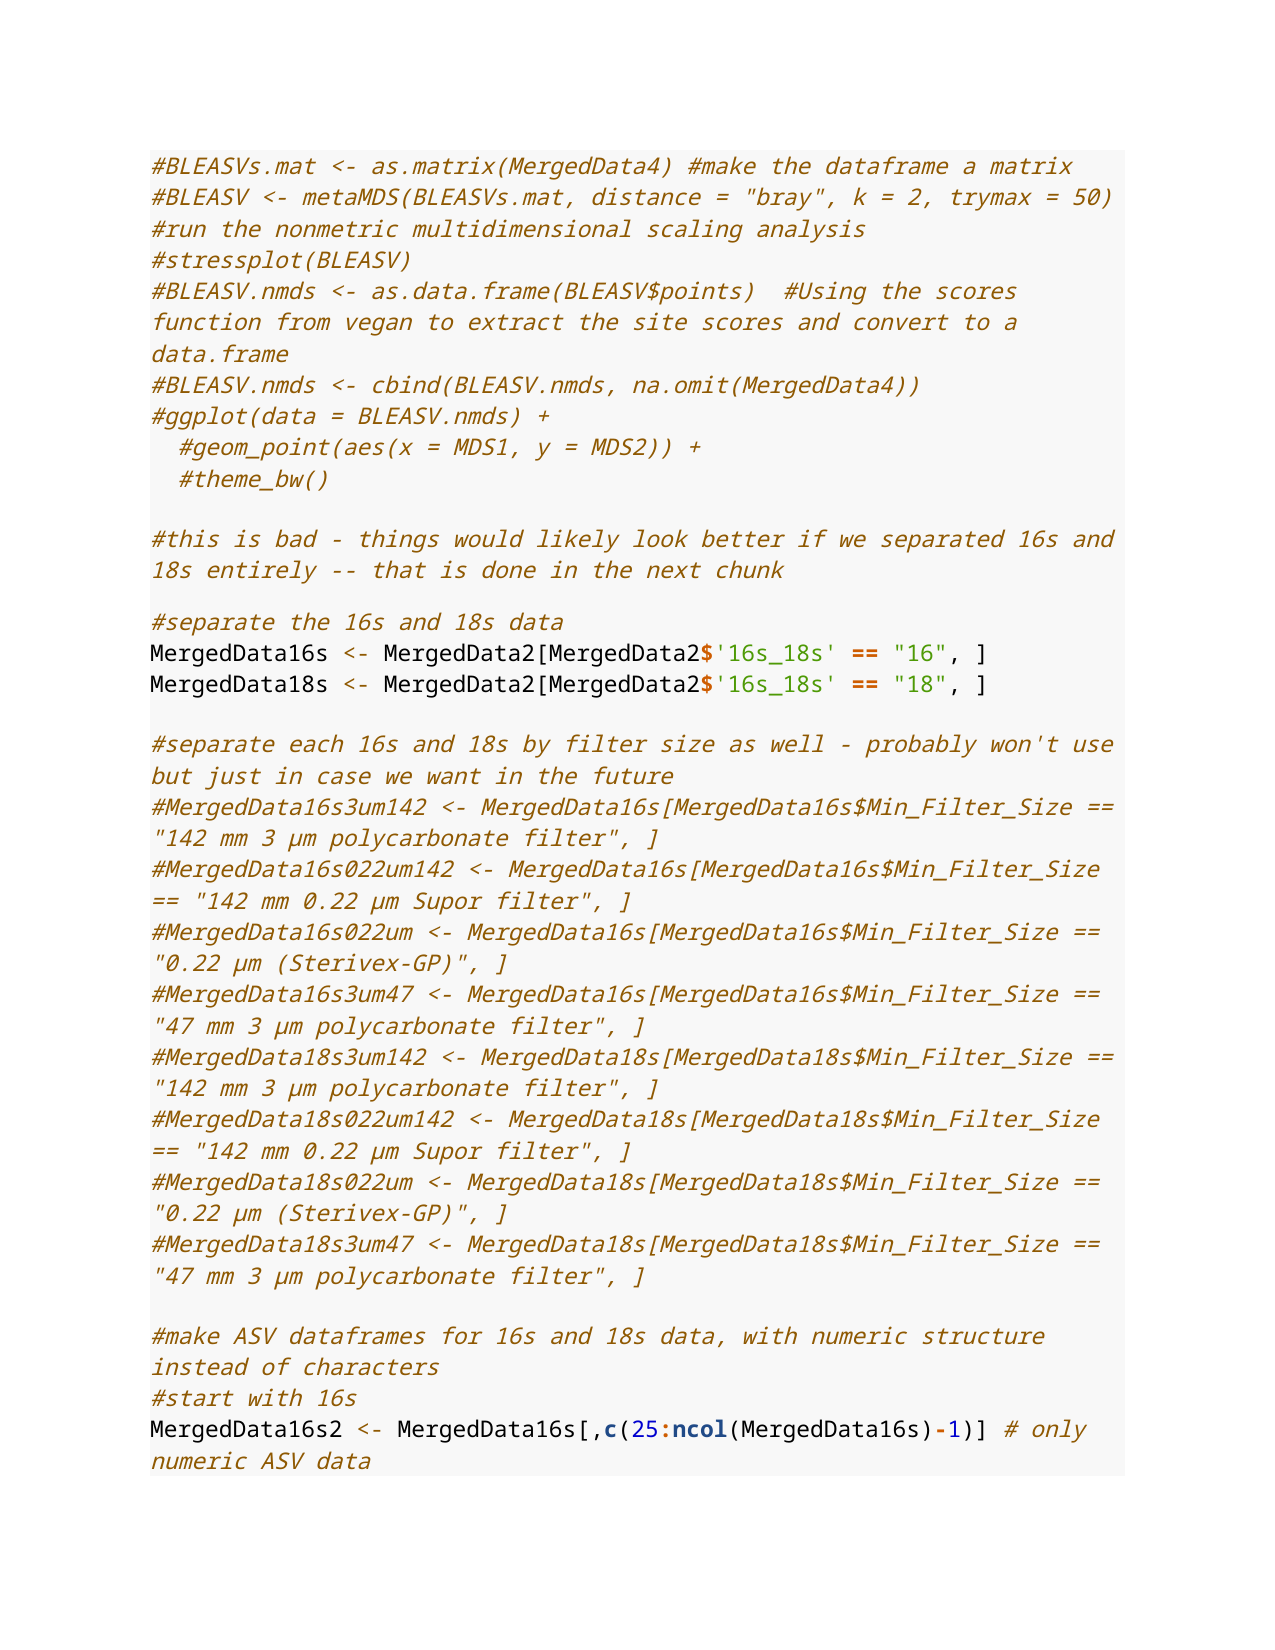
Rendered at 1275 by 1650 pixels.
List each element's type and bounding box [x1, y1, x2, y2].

text [150, 150, 1125, 585]
text [150, 606, 1125, 1476]
